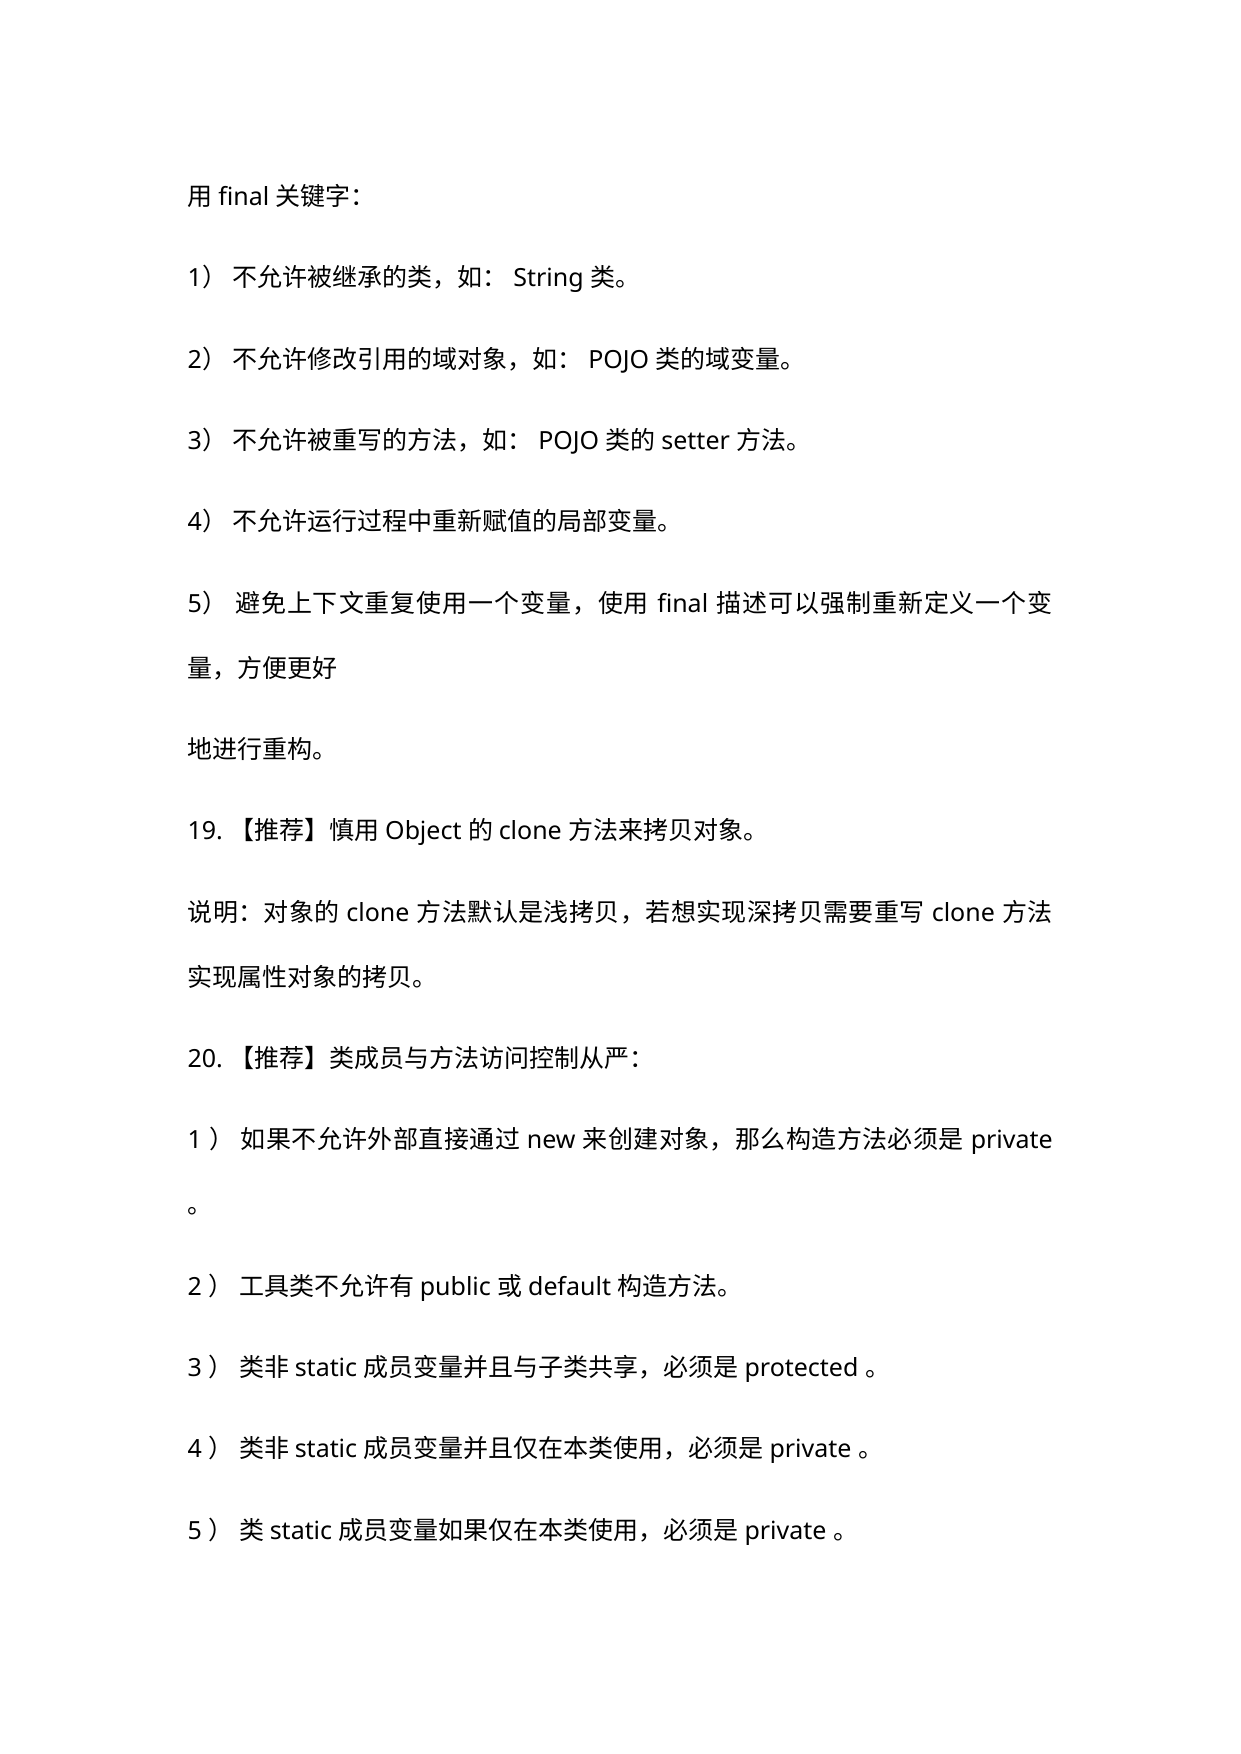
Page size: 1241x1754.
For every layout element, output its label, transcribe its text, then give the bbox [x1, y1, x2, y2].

text 20. 【推荐】类成员与方法访问控制从严： [187, 1024, 1053, 1089]
text 3） 不允许被重写的方法，如： POJO 类的 setter 方法。 [187, 406, 1053, 471]
text 2） 不允许修改引用的域对象，如： POJO 类的域变量。 [187, 325, 1053, 390]
text 1 ） 如果不允许外部直接通过 new 来创建对象，那么构造方法必须是 private 。 [187, 1106, 1053, 1236]
text 5） 避免上下文重复使用一个变量，使用 final 描述可以强制重新定义一个变量，方便更好 [187, 569, 1053, 699]
text 1） 不允许被继承的类，如： String 类。 [187, 243, 1053, 308]
text 说明：对象的 clone 方法默认是浅拷贝，若想实现深拷贝需要重写 clone 方法实现属性对象的拷贝。 [187, 878, 1053, 1008]
text 2 ） 工具类不允许有 public 或 default 构造方法。 [187, 1252, 1053, 1317]
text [187, 162, 1053, 227]
text 19. 【推荐】慎用 Object 的 clone 方法来拷贝对象。 [187, 796, 1053, 861]
text 地进行重构。 [187, 715, 1053, 780]
text 5 ） 类 static 成员变量如果仅在本类使用，必须是 private 。 [187, 1496, 1053, 1561]
text 4 ） 类非 static 成员变量并且仅在本类使用，必须是 private 。 [187, 1414, 1053, 1479]
text 4） 不允许运行过程中重新赋值的局部变量。 [187, 487, 1053, 552]
text 3 ） 类非 static 成员变量并且与子类共享，必须是 protected 。 [187, 1333, 1053, 1398]
